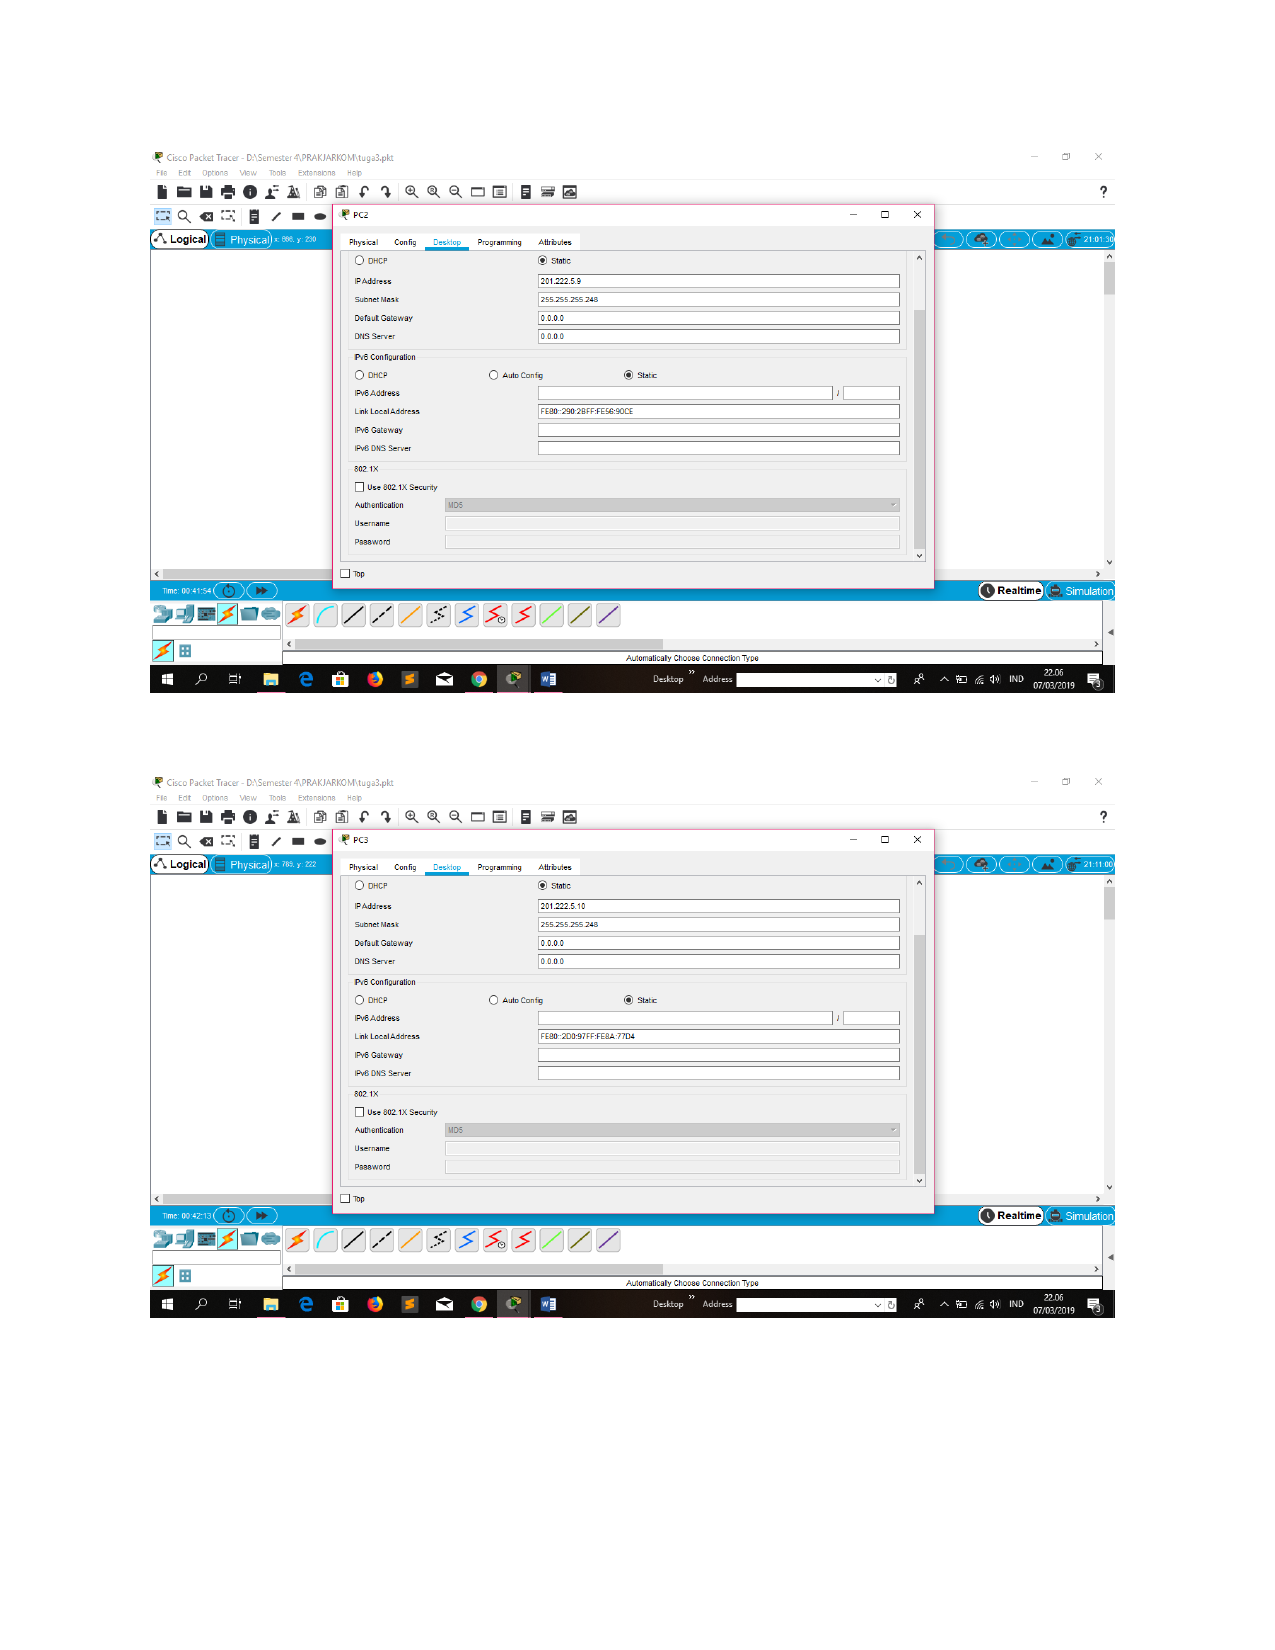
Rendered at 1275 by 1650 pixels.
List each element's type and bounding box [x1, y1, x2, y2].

picture [1049, 585, 1062, 596]
picture [257, 1213, 266, 1218]
picture [1068, 238, 1075, 247]
picture [1049, 1210, 1062, 1221]
picture [150, 150, 1115, 693]
picture [975, 234, 987, 245]
picture [150, 774, 1115, 1318]
picture [257, 588, 266, 593]
picture [1068, 863, 1075, 872]
picture [975, 859, 987, 870]
